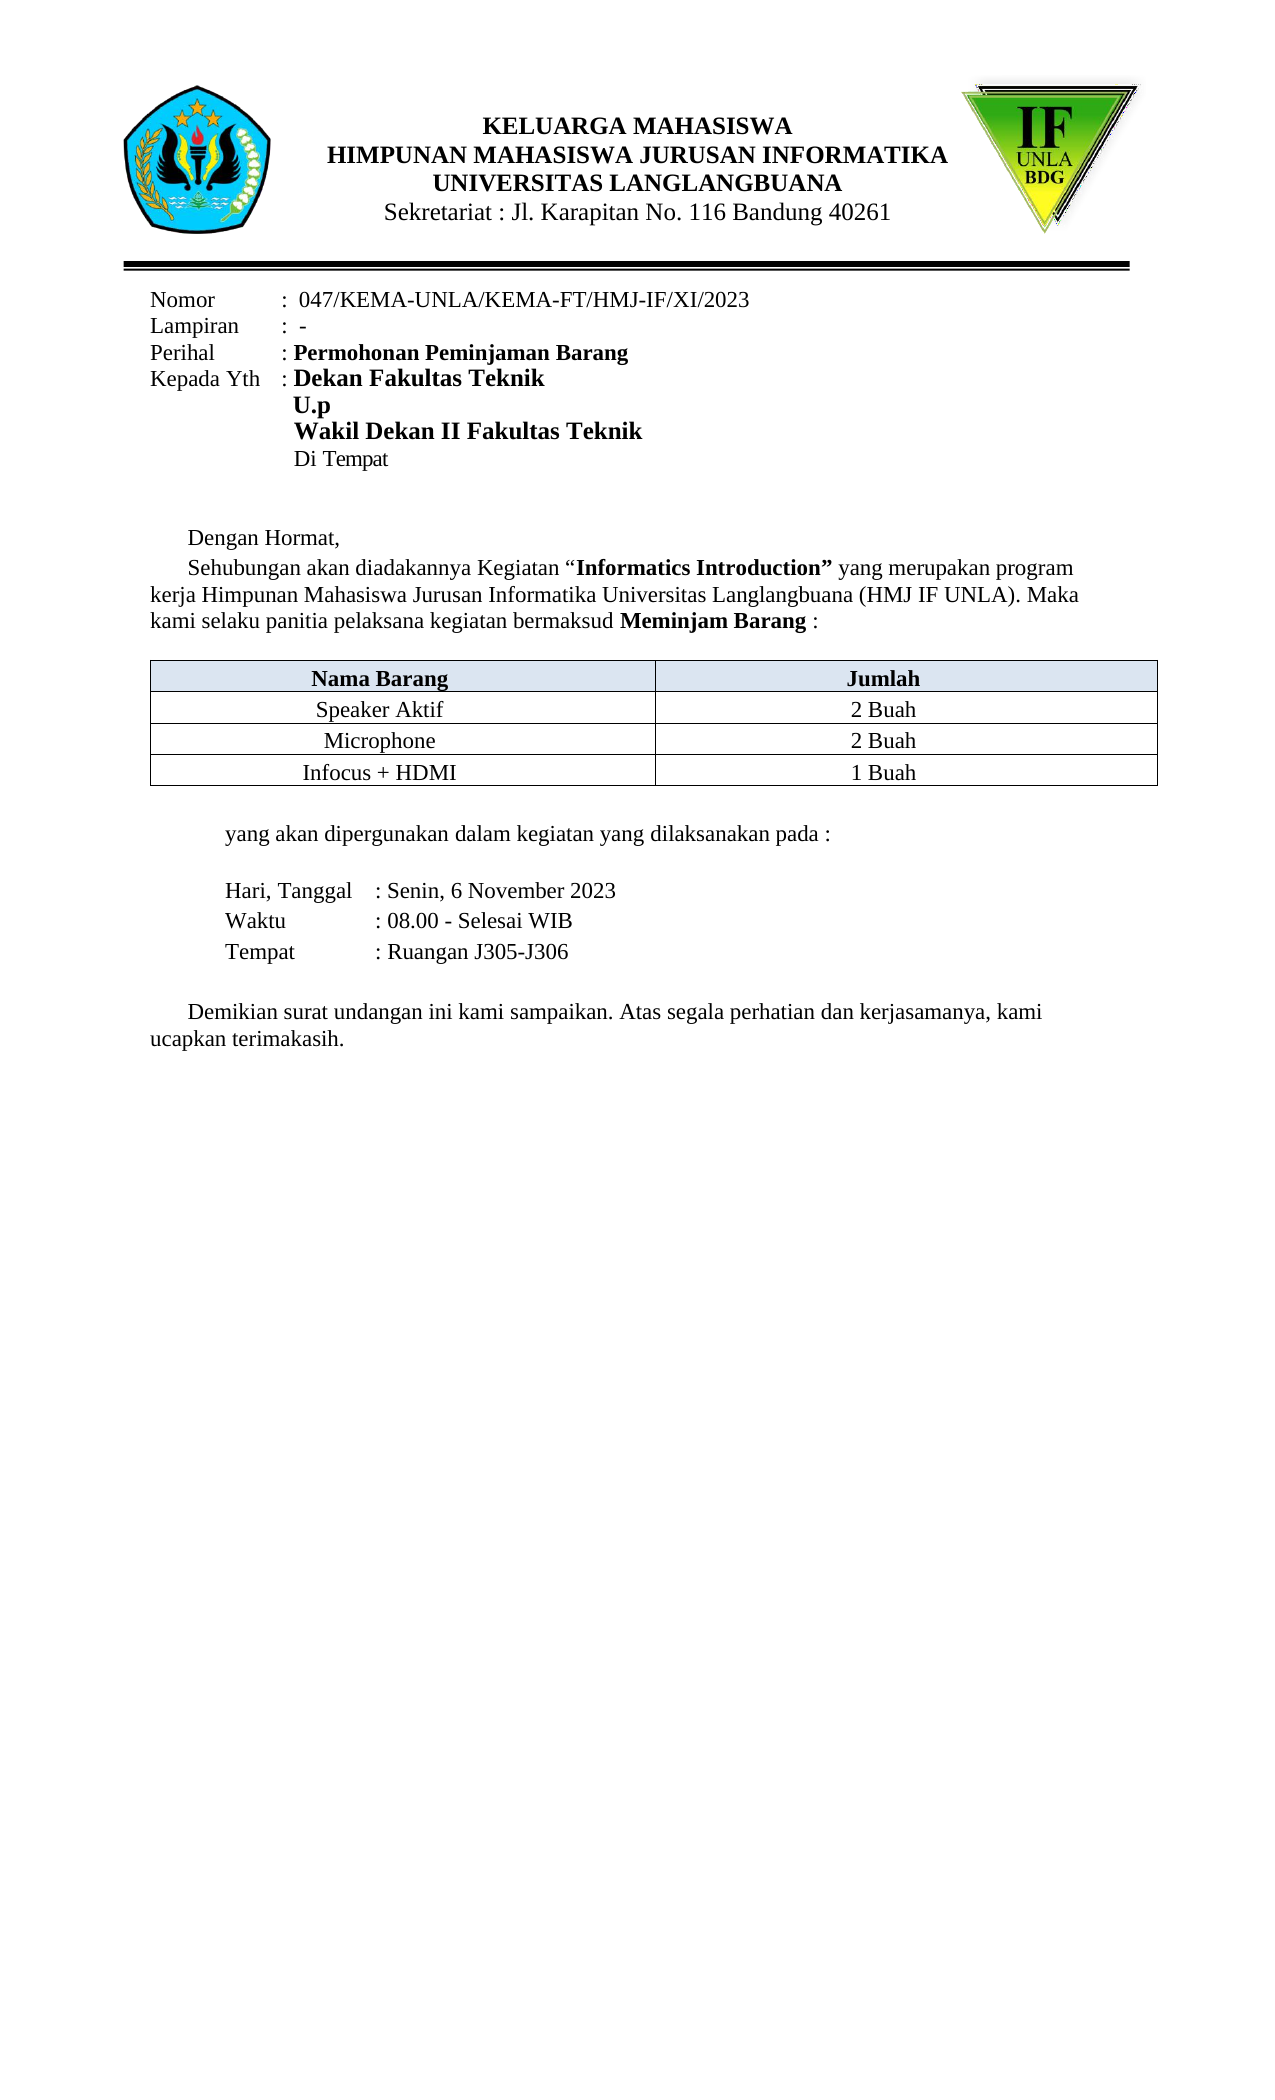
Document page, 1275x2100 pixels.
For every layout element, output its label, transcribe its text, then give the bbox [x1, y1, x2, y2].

text Sehubungan akan diadakannya Kegiatan “Informatics Introduction” yang merupakan program kerja Himpunan Mahasiswa Jurusan Informatika Universitas Langlangbuana (HMJ IF UNLA). Maka kami selaku panitia pelaksana kegiatan bermaksud Meminjam Barang : [150, 554, 1112, 660]
picture [961, 75, 1147, 234]
text Hari, Tanggal : Senin, 6 November 2023 Waktu : 08.00 - Selesai WIB [225, 877, 628, 934]
text Di Tempat [150, 445, 1158, 471]
text Demikian surat undangan ini kami sampaikan. Atas segala perhatian dan kerjasamanya, kami ucapkan terimakasih. [150, 998, 1064, 1051]
table_cell 2 Buah [656, 724, 1157, 754]
text Nomor : 047/KEMA-UNLA/KEMA-FT/HMJ-IF/XI/2023 [150, 287, 1158, 313]
table_cell Microphone [151, 724, 655, 754]
text Kepada Yth : Dekan Fakultas Teknik [150, 366, 1158, 392]
table_cell Infocus + HDMI [151, 755, 655, 785]
table_cell 2 Buah [656, 692, 1157, 722]
text Tempat : Ruangan J305-J306 [225, 938, 1158, 964]
text U.p [150, 392, 1158, 418]
text Lampiran : - [150, 313, 1158, 339]
picture [123, 85, 271, 234]
table_header Nama Barang [151, 661, 655, 691]
text yang akan dipergunakan dalam kegiatan yang dilaksanakan pada : [150, 820, 1112, 847]
text Perihal : Permohonan Peminjaman Barang [150, 339, 1158, 366]
table_cell 1 Buah [656, 755, 1157, 785]
text Dengan Hormat, [187, 524, 1158, 550]
table_header Jumlah [656, 661, 1157, 691]
text Wakil Dekan II Fakultas Teknik [150, 419, 1158, 445]
table_cell Speaker Aktif [151, 692, 655, 722]
